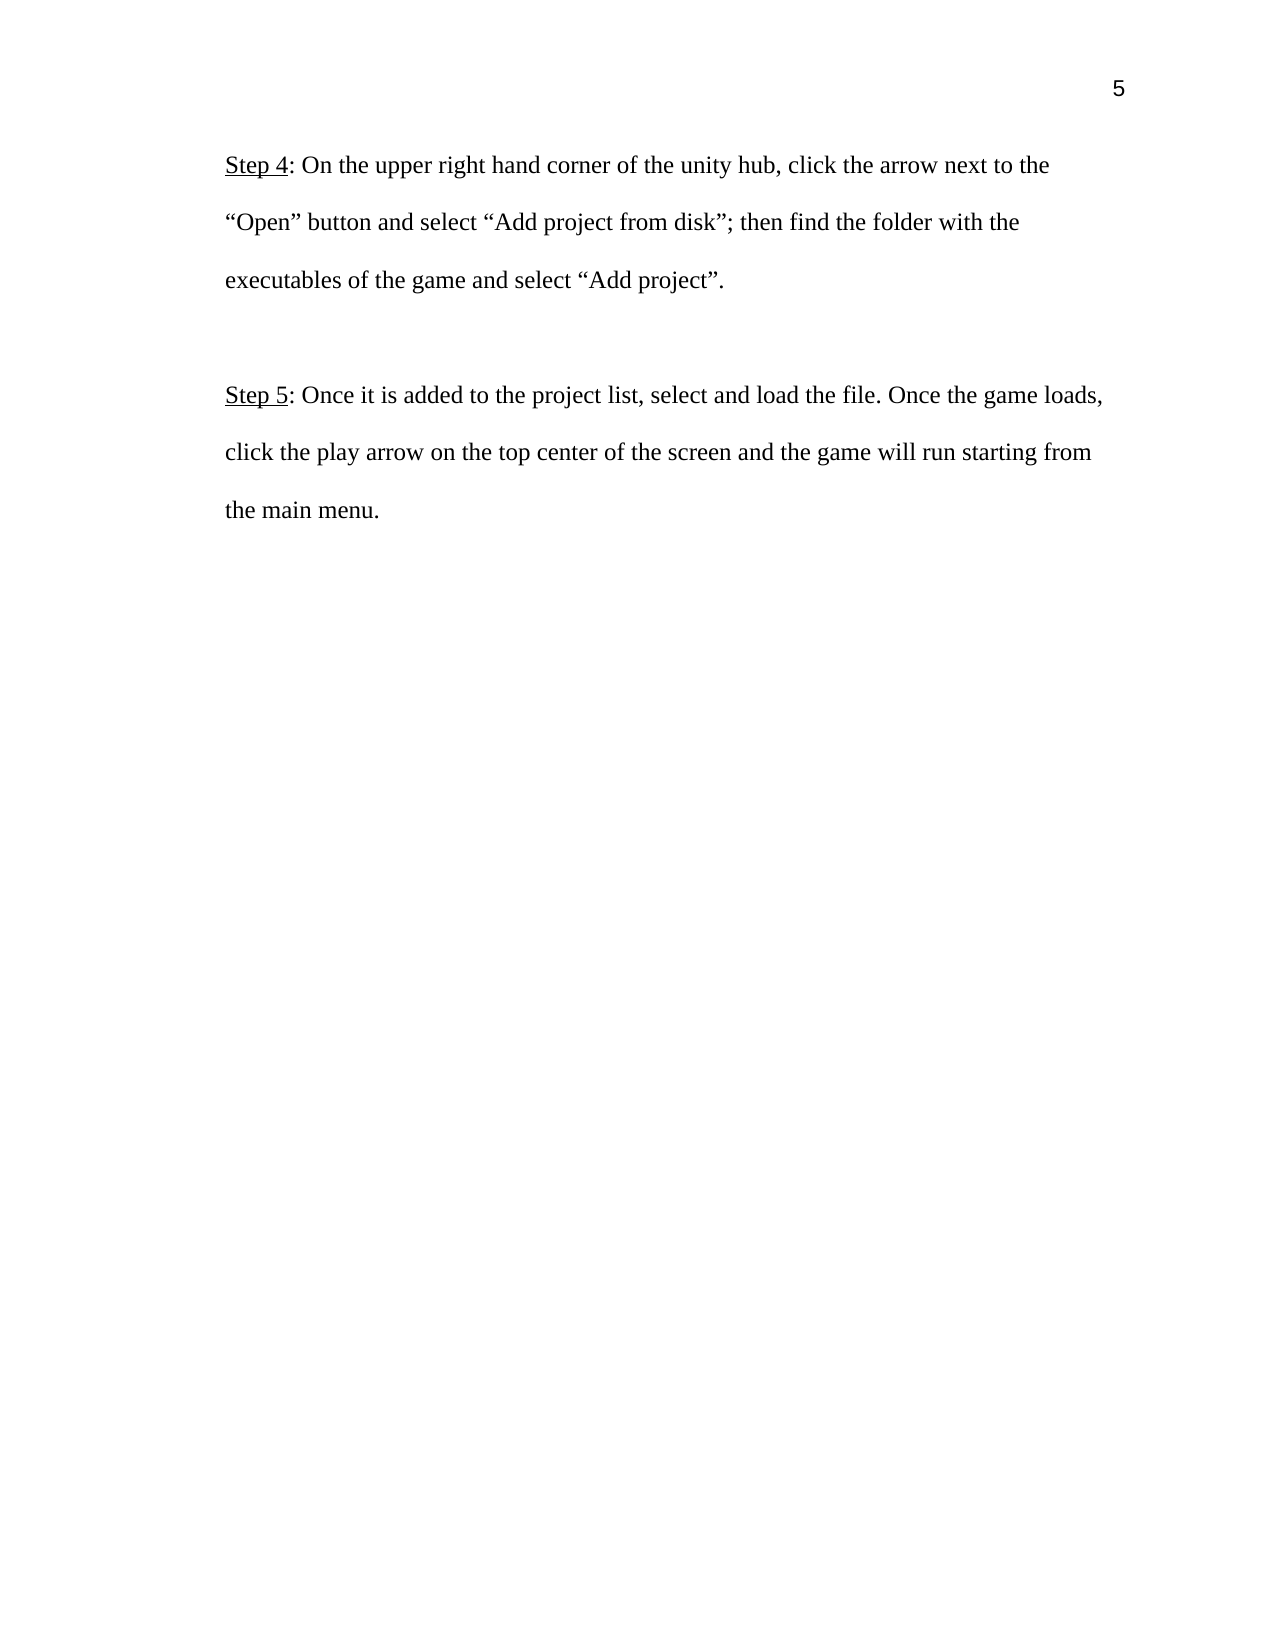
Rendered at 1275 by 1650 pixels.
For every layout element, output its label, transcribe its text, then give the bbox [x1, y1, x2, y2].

text Step 5: Once it is added to the project list, select and load the file. Once the game loads, click the play arrow on the top center of the screen and the game will run starting from the main menu. [225, 380, 1125, 524]
text Step 4: On the upper right hand corner of the unity hub, click the arrow next to the “Open” button and select “Add project from disk”; then find the folder with the executables of the game and select “Add project”. [225, 150, 1125, 294]
